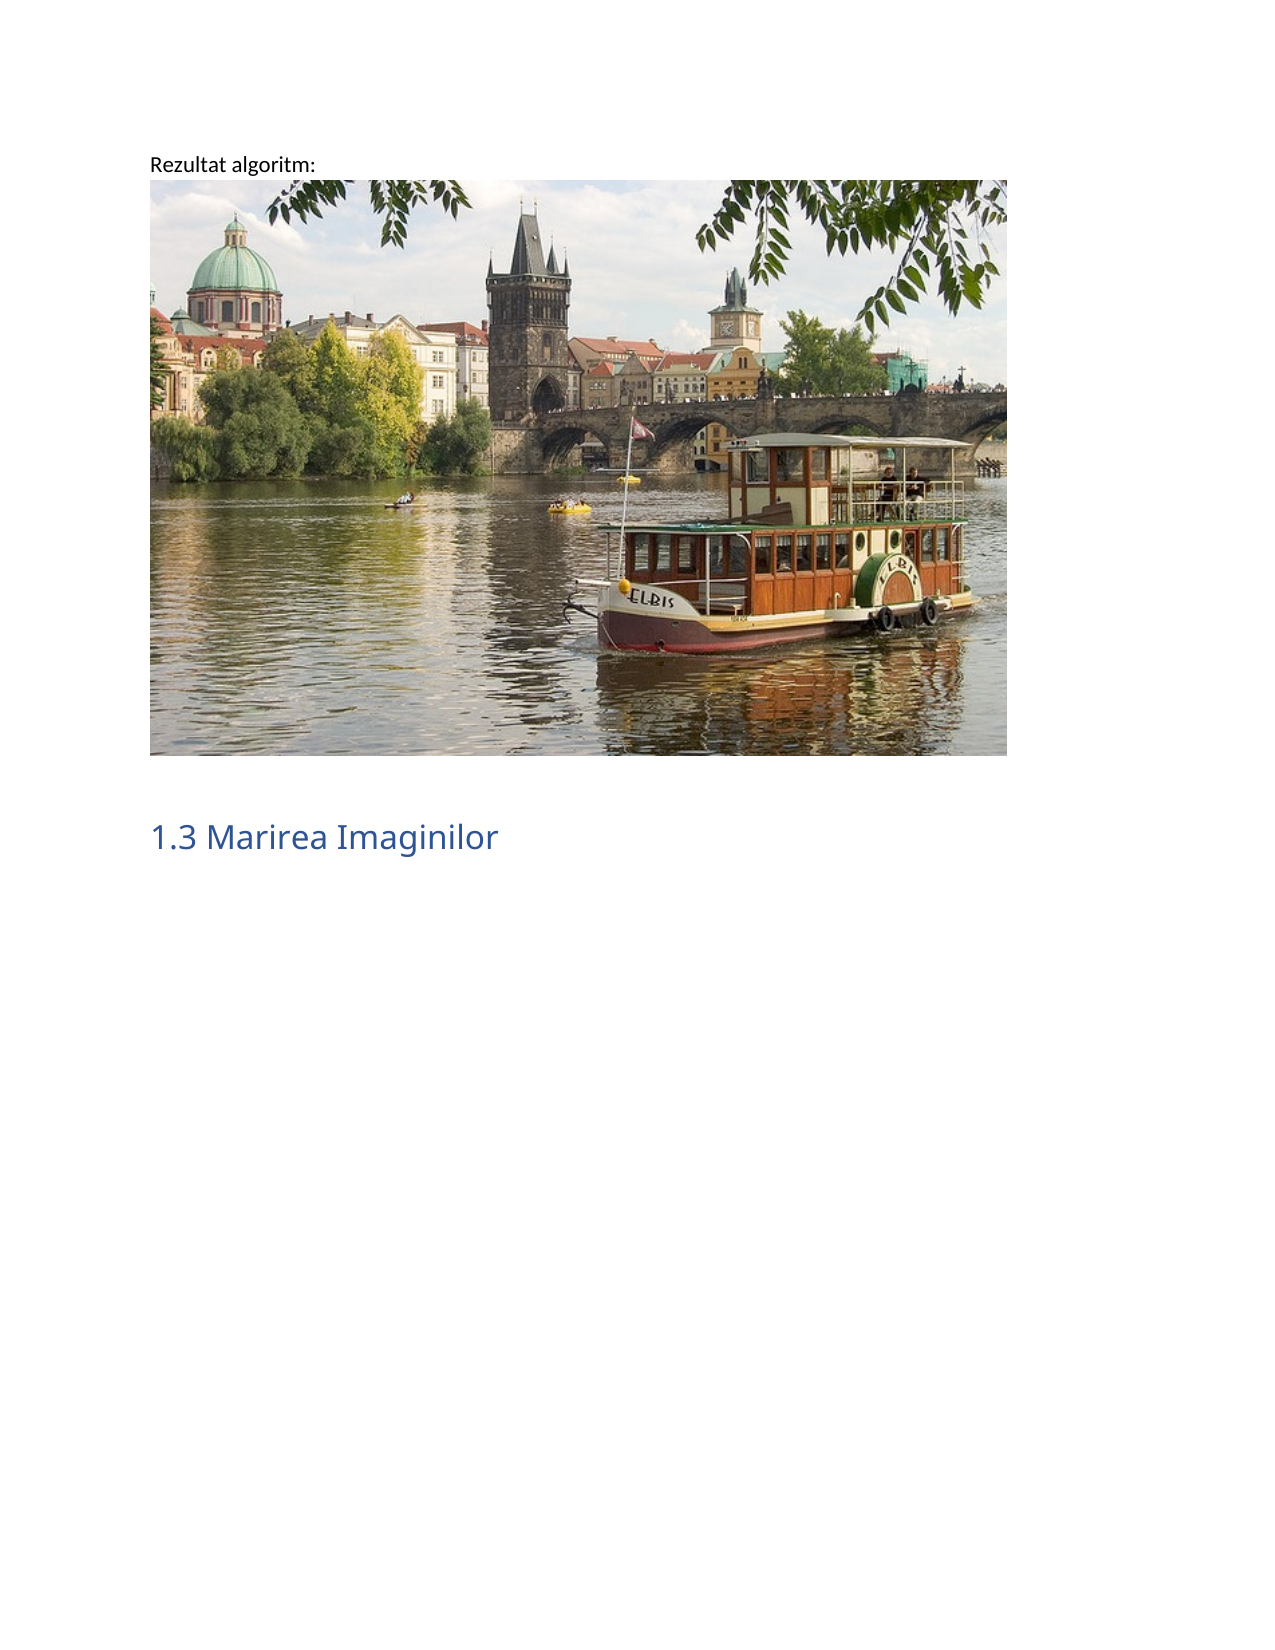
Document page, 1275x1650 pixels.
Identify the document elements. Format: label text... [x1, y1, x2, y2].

picture [150, 180, 1007, 756]
subtitle 1.3 Marirea Imaginilor [150, 813, 1125, 859]
list Rezultat algoritm: [150, 150, 1125, 178]
